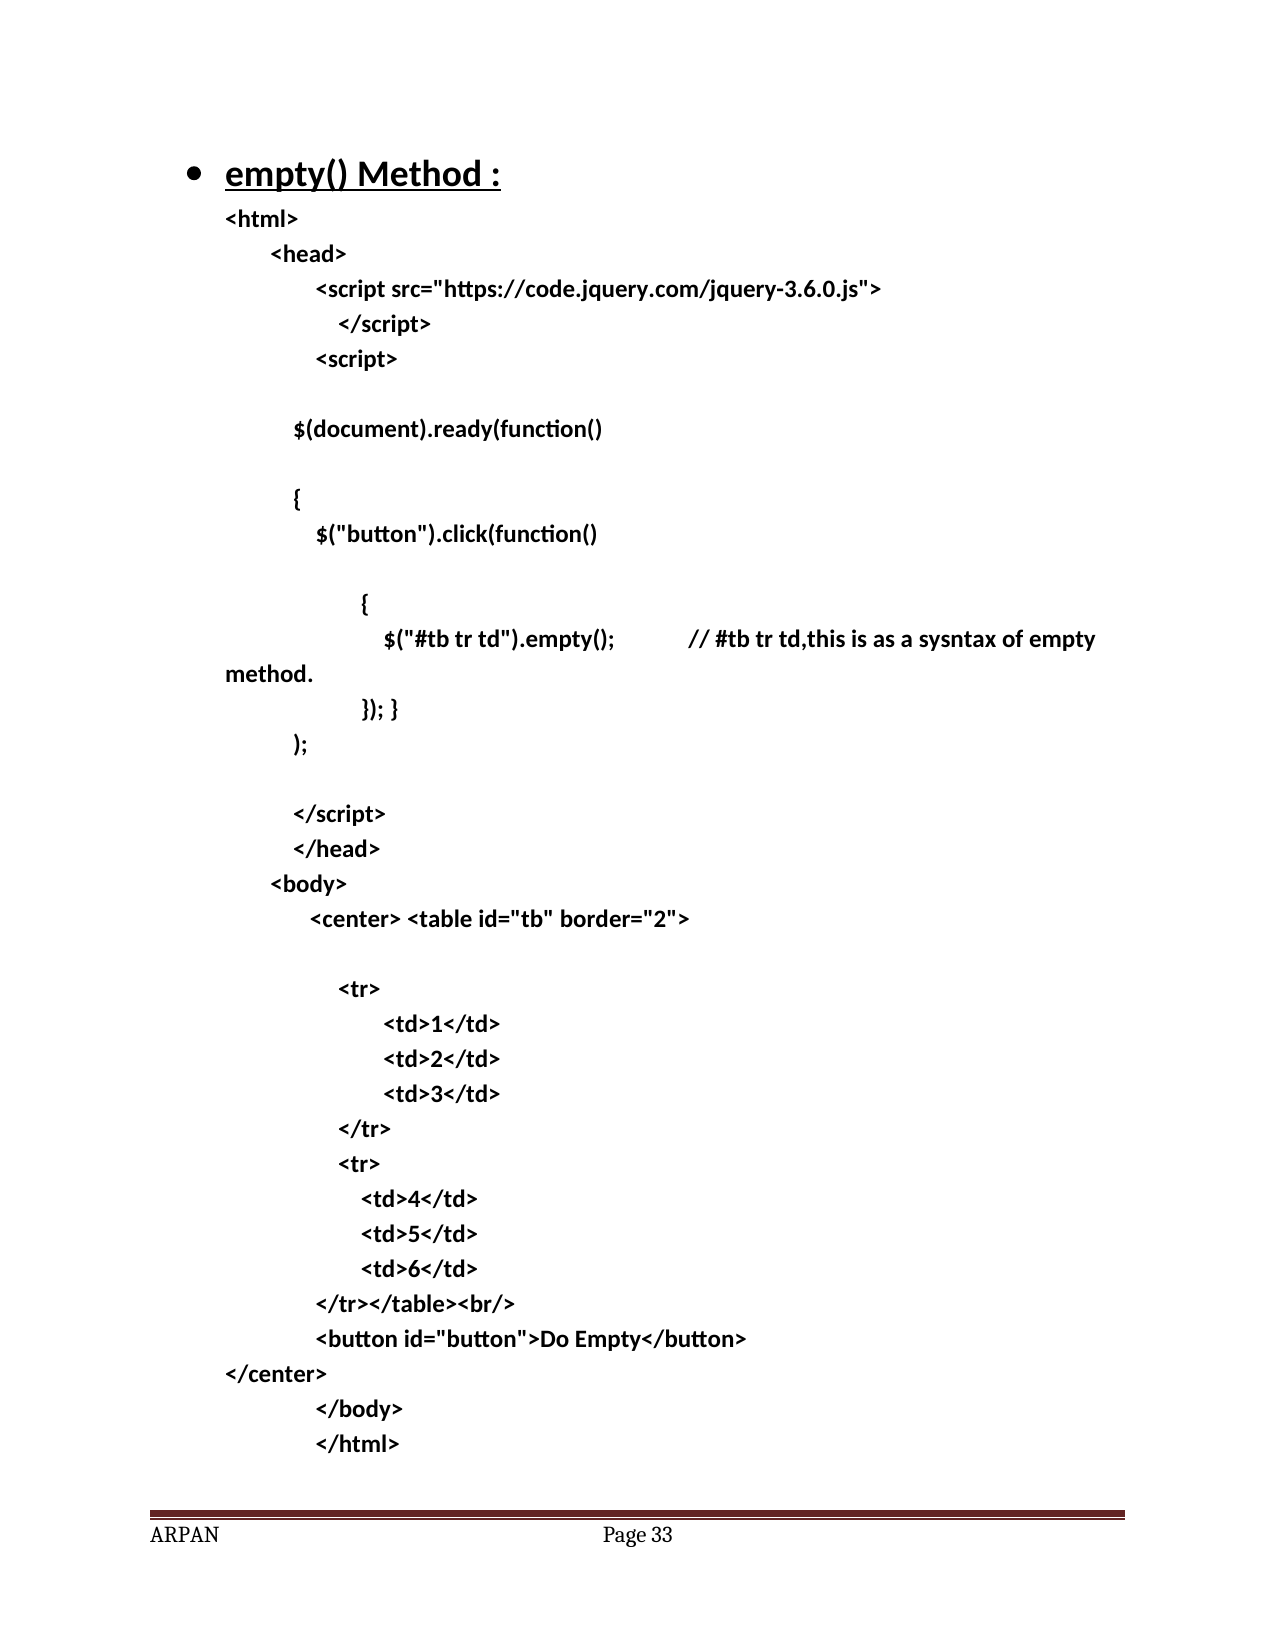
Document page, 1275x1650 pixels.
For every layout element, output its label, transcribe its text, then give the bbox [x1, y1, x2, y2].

list <script> [225, 343, 1125, 373]
list <head> [225, 238, 1125, 268]
list empty() Method : [187, 150, 1125, 196]
list <body> [225, 868, 1125, 898]
list </tr></table><br/> [225, 1288, 1125, 1318]
list <td>2</td> [225, 1043, 1125, 1073]
list <center> <table id="tb" border="2"> [225, 903, 1125, 933]
list </body> [225, 1393, 1125, 1423]
list <td>1</td> [225, 1008, 1125, 1038]
list { [225, 483, 1125, 513]
list <html> [225, 203, 1125, 233]
list </script> [225, 798, 1125, 828]
list $("button").click(function() [225, 518, 1125, 548]
list </center> [225, 1358, 1125, 1388]
list <td>6</td> [225, 1253, 1125, 1283]
list <tr> [225, 1148, 1125, 1178]
list { [225, 588, 1125, 618]
list </script> [225, 308, 1125, 338]
list <button id="button">Do Empty</button> [225, 1323, 1125, 1353]
list <script src="https://code.jquery.com/jquery-3.6.0.js"> [225, 273, 1125, 303]
list </tr> [225, 1113, 1125, 1143]
list $(document).ready(function() [225, 413, 1125, 443]
list </html> [225, 1428, 1125, 1458]
list <td>3</td> [225, 1078, 1125, 1108]
list <td>4</td> [225, 1183, 1125, 1213]
list ); [225, 728, 1125, 758]
list </head> [225, 833, 1125, 863]
list $("#tb tr td").empty(); // #tb tr td,this is as a sysntax of empty method. [225, 623, 1125, 688]
list <tr> [225, 973, 1125, 1003]
list <td>5</td> [225, 1218, 1125, 1248]
list }); } [225, 693, 1125, 723]
